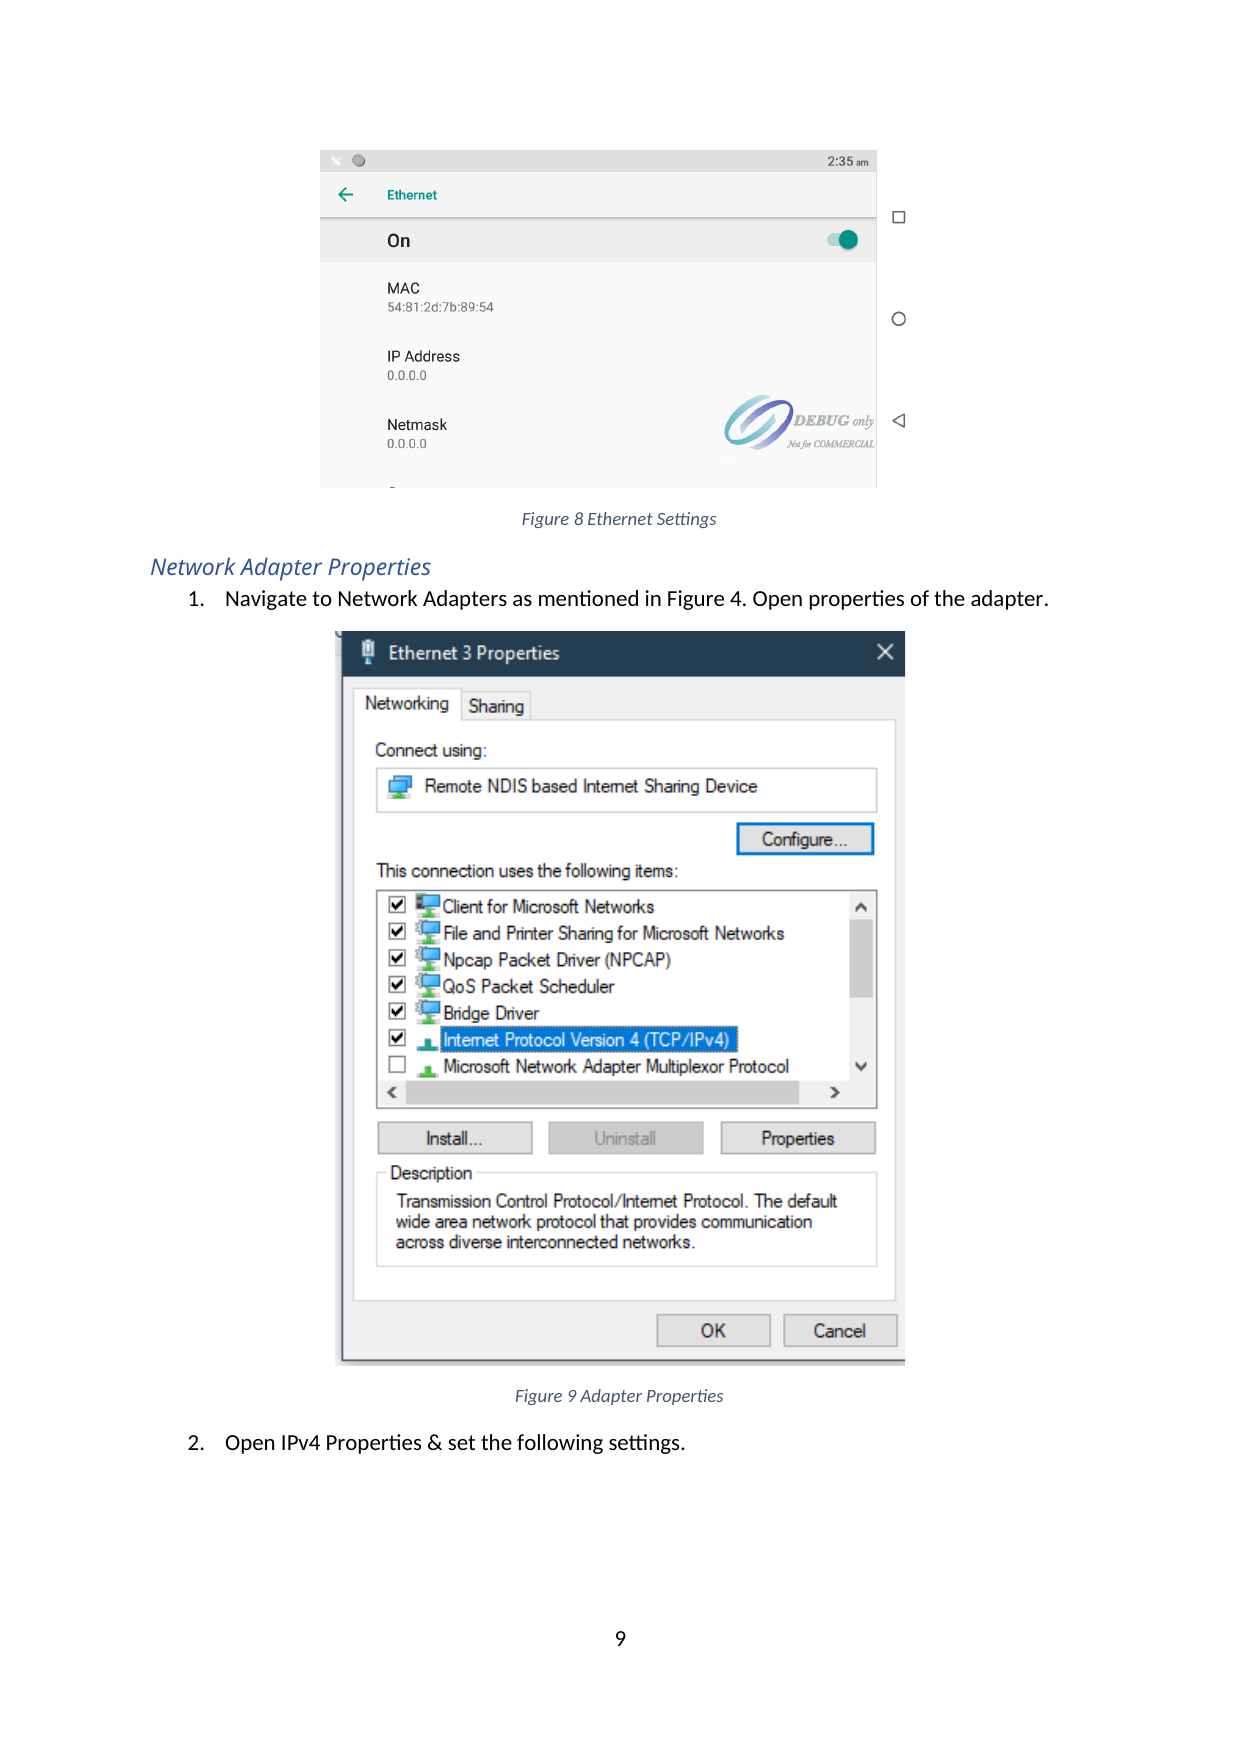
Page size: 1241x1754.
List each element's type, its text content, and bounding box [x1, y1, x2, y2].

picture [335, 631, 906, 1366]
list Navigate to Network Adapters as mentioned in Figure 4. Open properties of the adapter. [187, 584, 1090, 612]
subtitle Network Adapter Properties [150, 550, 1090, 582]
picture [319, 150, 921, 488]
list Open IPv4 Properties & set the following settings. [187, 1428, 1090, 1456]
